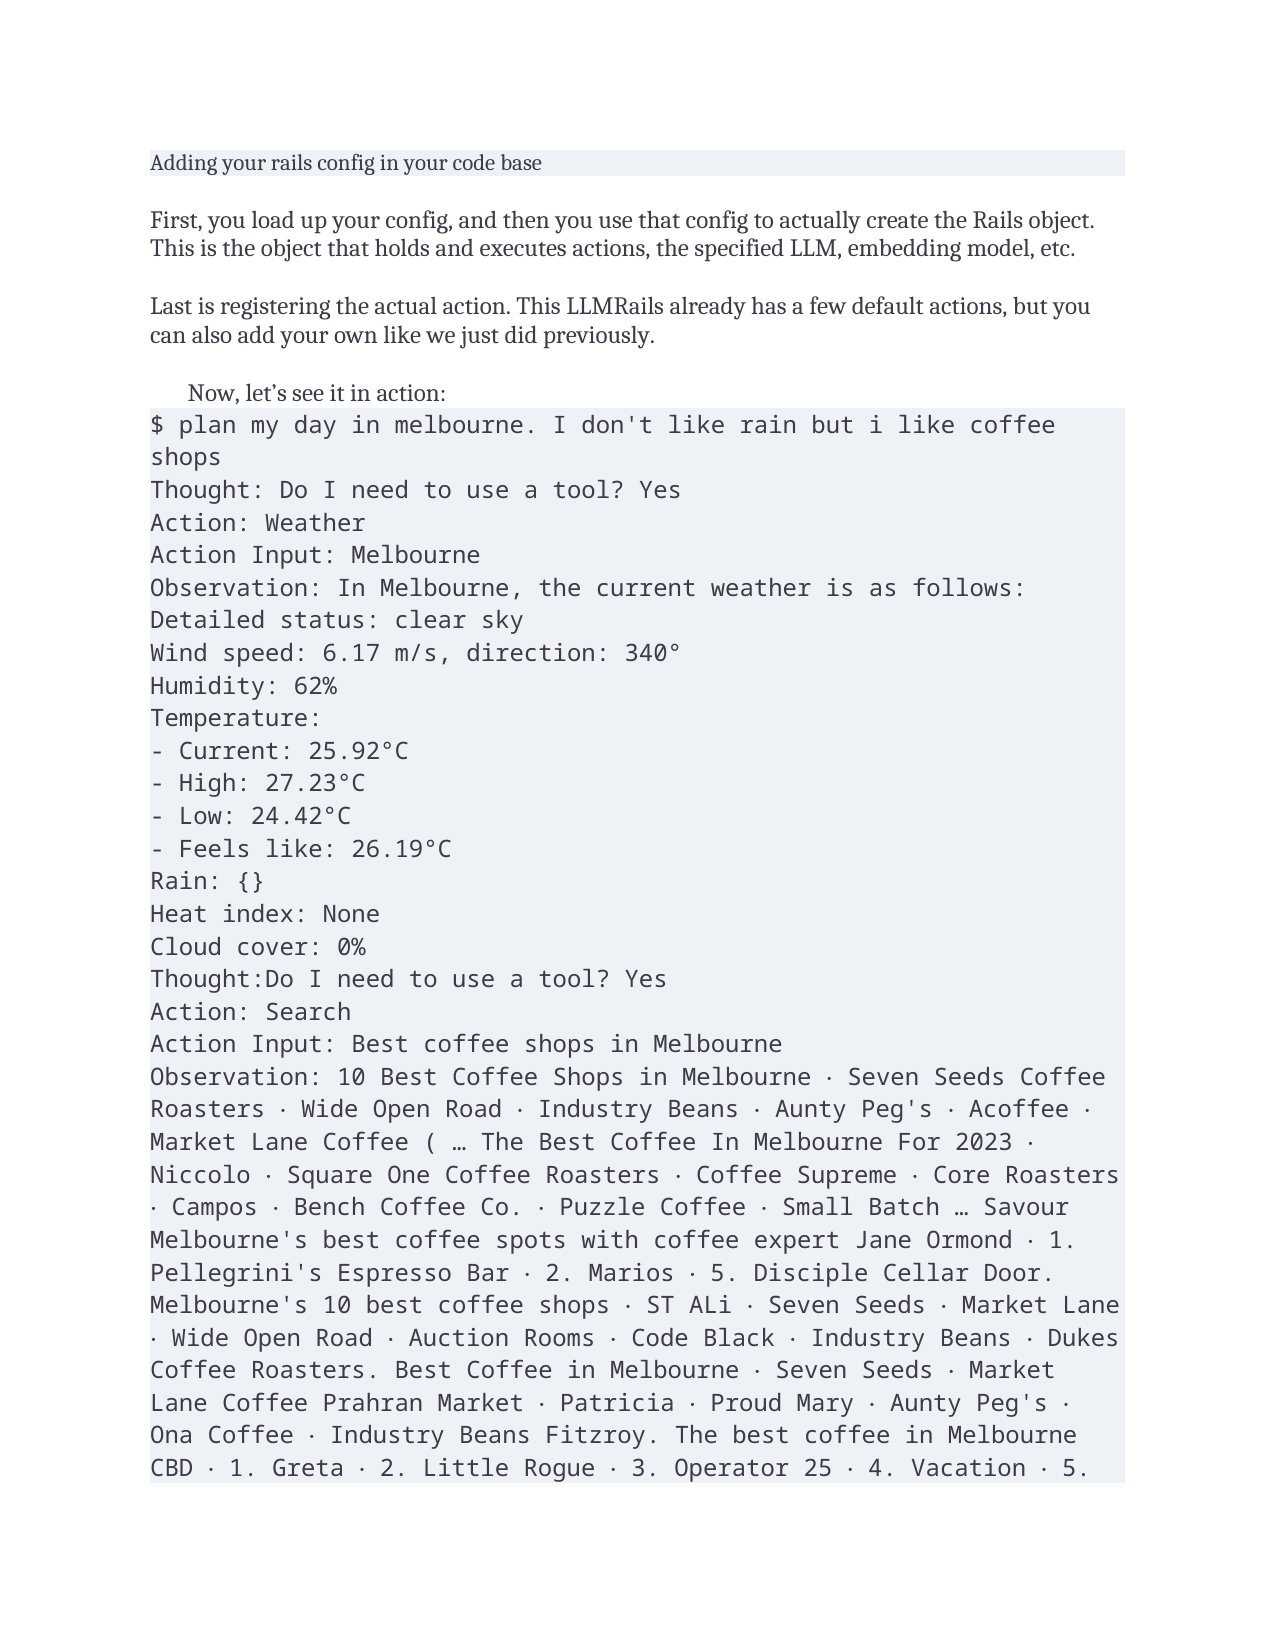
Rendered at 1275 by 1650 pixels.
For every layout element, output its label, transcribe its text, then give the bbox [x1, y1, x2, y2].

text Adding your rails config in your code base [150, 150, 1125, 176]
text Humidity: 62% [150, 668, 1125, 701]
text Heat index: None [150, 897, 1125, 929]
text Observation: In Melbourne, the current weather is as follows: [150, 571, 1125, 603]
text - Feels like: 26.19°C [150, 831, 1125, 864]
text Action Input: Best coffee shops in Melbourne [150, 1027, 1125, 1060]
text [150, 1060, 1125, 1483]
text - Current: 25.92°C [150, 734, 1125, 766]
text Action: Weather [150, 505, 1125, 538]
text Rain: {} [150, 864, 1125, 897]
text Wind speed: 6.17 m/s, direction: 340° [150, 636, 1125, 668]
text Thought:Do I need to use a tool? Yes [150, 962, 1125, 994]
text Temperature: [150, 701, 1125, 734]
text $ plan my day in melbourne. I don't like rain but i like coffee shops [150, 408, 1125, 473]
text Action: Search [150, 994, 1125, 1027]
text Action Input: Melbourne [150, 538, 1125, 571]
text Thought: Do I need to use a tool? Yes [150, 473, 1125, 505]
text Last is registering the actual action. This LLMRails already has a few default actions, but you can also add your own like we just did previously. [150, 292, 1125, 350]
text First, you load up your config, and then you use that config to actually create the Rails object. This is the object that holds and executes actions, the specified LLM, embedding model, etc. [150, 206, 1125, 263]
text - High: 27.23°C [150, 766, 1125, 799]
text Cloud cover: 0% [150, 929, 1125, 962]
text Now, let’s see it in action: [150, 379, 1125, 408]
text Detailed status: clear sky [150, 603, 1125, 636]
text - Low: 24.42°C [150, 799, 1125, 831]
